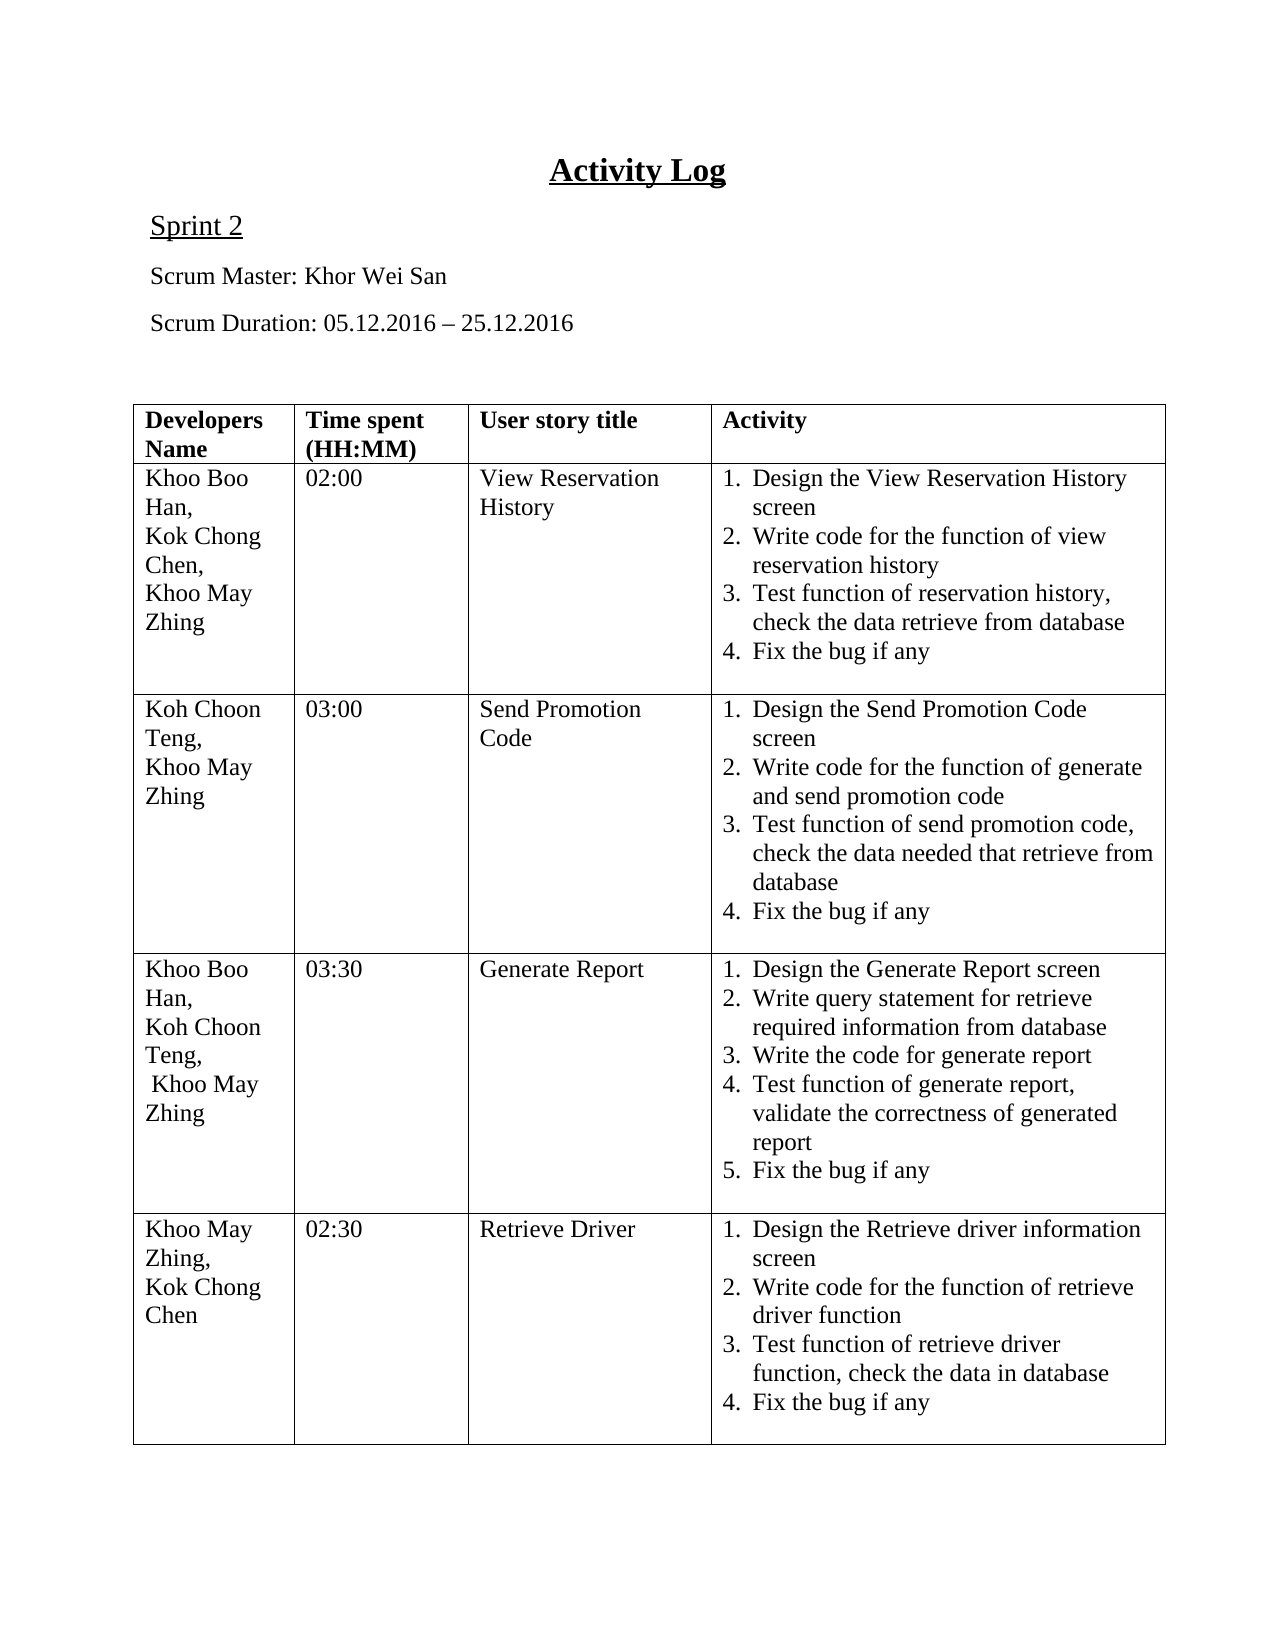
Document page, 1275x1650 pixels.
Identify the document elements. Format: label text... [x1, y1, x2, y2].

table_cell Khoo May Zhing, Kok Chong Chen [134, 1214, 294, 1444]
table_cell 03:00 [295, 695, 468, 953]
table_cell 02:30 [295, 1214, 468, 1444]
table_header Developers Name [134, 405, 294, 462]
table_header Time spent (HH:MM) [295, 405, 468, 462]
table_cell 02:00 [295, 464, 468, 693]
table_cell Send Promotion Code [469, 695, 711, 953]
table_cell Retrieve Driver [469, 1214, 711, 1444]
table_header User story title [469, 405, 711, 462]
table_cell Design the View Reservation History screen Write code for the function of view reservation history Test function of reservation history, check the data retrieve from database Fix the bug if any [712, 464, 1165, 693]
table_cell Design the Send Promotion Code screen Write code for the function of generate and send promotion code Test function of send promotion code, check the data needed that retrieve from database Fix the bug if any [712, 695, 1165, 953]
text Scrum Master: Khor Wei San [150, 261, 1125, 289]
table_cell Khoo Boo Han, Koh Choon Teng, Khoo May Zhing [134, 954, 294, 1213]
table_cell 03:30 [295, 954, 468, 1213]
table_cell Design the Retrieve driver information screen Write code for the function of retrieve driver function Test function of retrieve driver function, check the data in database Fix the bug if any [712, 1214, 1165, 1444]
text Activity Log [150, 150, 1125, 188]
table_cell Design the Generate Report screen Write query statement for retrieve required information from database Write the code for generate report Test function of generate report, validate the correctness of generated report Fix the bug if any [712, 954, 1165, 1213]
table_cell Koh Choon Teng, Khoo May Zhing [134, 695, 294, 953]
table_header Activity [712, 405, 1165, 462]
text Sprint 2 [150, 208, 1125, 242]
table_cell Khoo Boo Han, Kok Chong Chen, Khoo May Zhing [134, 464, 294, 693]
text Scrum Duration: 05.12.2016 – 25.12.2016 [150, 308, 1125, 337]
table_cell Generate Report [469, 954, 711, 1213]
table_cell View Reservation History [469, 464, 711, 693]
